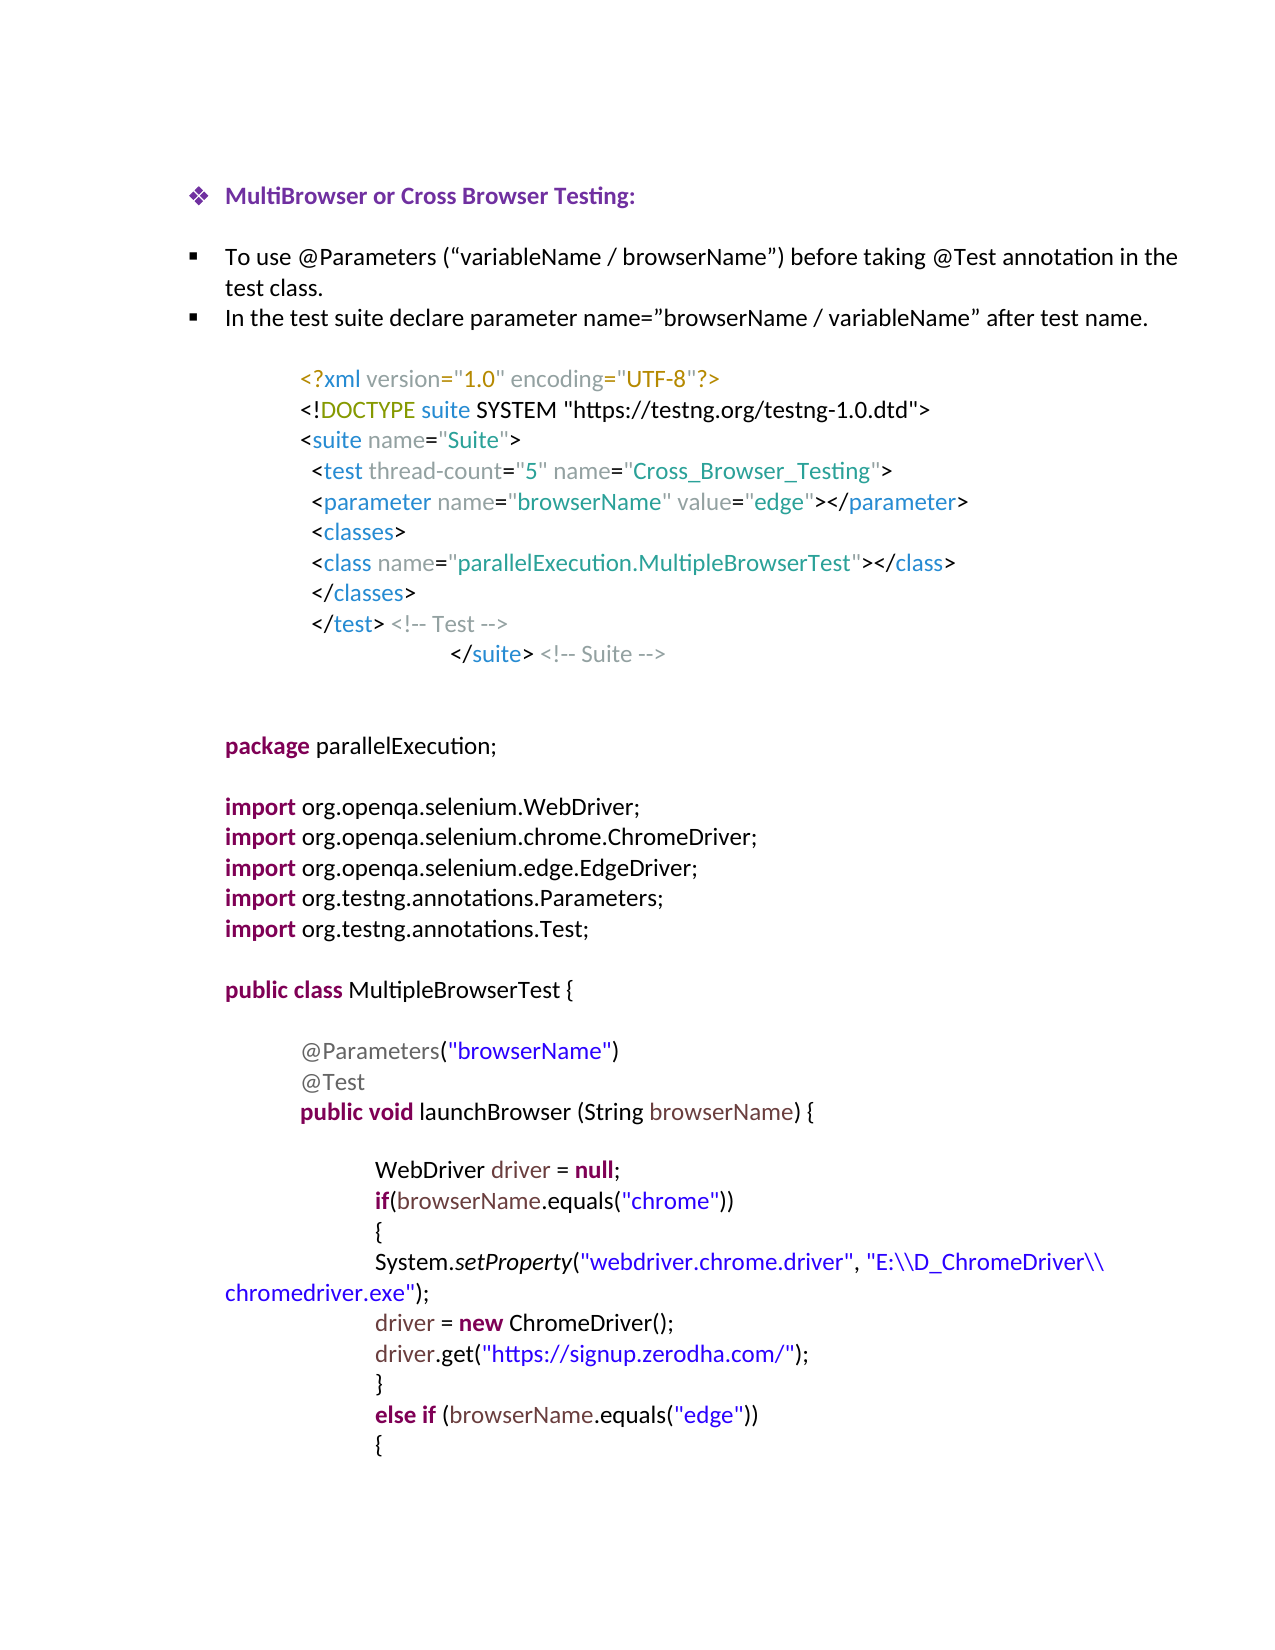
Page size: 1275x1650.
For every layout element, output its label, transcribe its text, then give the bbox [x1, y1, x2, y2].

text <class name="parallelExecution.MultipleBrowserTest"></class> [300, 547, 1209, 577]
text System.setProperty("webdriver.chrome.driver", "E:\\D_ChromeDriver\\chromedriver.exe"); [225, 1246, 1209, 1307]
text package parallelExecution; [225, 730, 1209, 760]
text if(browserName.equals("chrome")) [225, 1185, 1209, 1216]
text <classes> [300, 516, 1209, 547]
text import org.openqa.selenium.chrome.ChromeDriver; [225, 821, 1209, 852]
text } [225, 1368, 1209, 1399]
text <!DOCTYPE suite SYSTEM "https://testng.org/testng-1.0.dtd"> [300, 394, 1209, 425]
text import org.openqa.selenium.WebDriver; [225, 791, 1209, 821]
text public void launchBrowser (String browserName) { [225, 1096, 1209, 1127]
text <?xml version="1.0" encoding="UTF-8"?> [300, 364, 1209, 394]
text else if (browserName.equals("edge")) [225, 1399, 1209, 1429]
text driver.get("https://signup.zerodha.com/"); [225, 1338, 1209, 1368]
text driver = new ChromeDriver(); [225, 1307, 1209, 1338]
text import org.testng.annotations.Test; [225, 913, 1209, 943]
text { [225, 1429, 1209, 1460]
text import org.openqa.selenium.edge.EdgeDriver; [225, 852, 1209, 882]
list MultiBrowser or Cross Browser Testing: [187, 181, 1209, 211]
list In the test suite declare parameter name=”browserName / variableName” after test name. [187, 303, 1209, 333]
list To use @Parameters (“variableName / browserName”) before taking @Test annotation in the test class. [187, 242, 1209, 303]
text <parameter name="browserName" value="edge"></parameter> [300, 486, 1209, 516]
text @Test [225, 1066, 1209, 1096]
text public class MultipleBrowserTest { [225, 974, 1209, 1004]
text </suite> <!-- Suite --> [450, 638, 1209, 669]
text WebDriver driver = null; [225, 1155, 1209, 1185]
text </test> <!-- Test --> [300, 608, 1209, 638]
text </classes> [300, 577, 1209, 608]
text @Parameters("browserName") [225, 1035, 1209, 1066]
text import org.testng.annotations.Parameters; [225, 882, 1209, 913]
text <test thread-count="5" name="Cross_Browser_Testing"> [300, 455, 1209, 486]
text <suite name="Suite"> [300, 425, 1209, 455]
text { [225, 1216, 1209, 1246]
